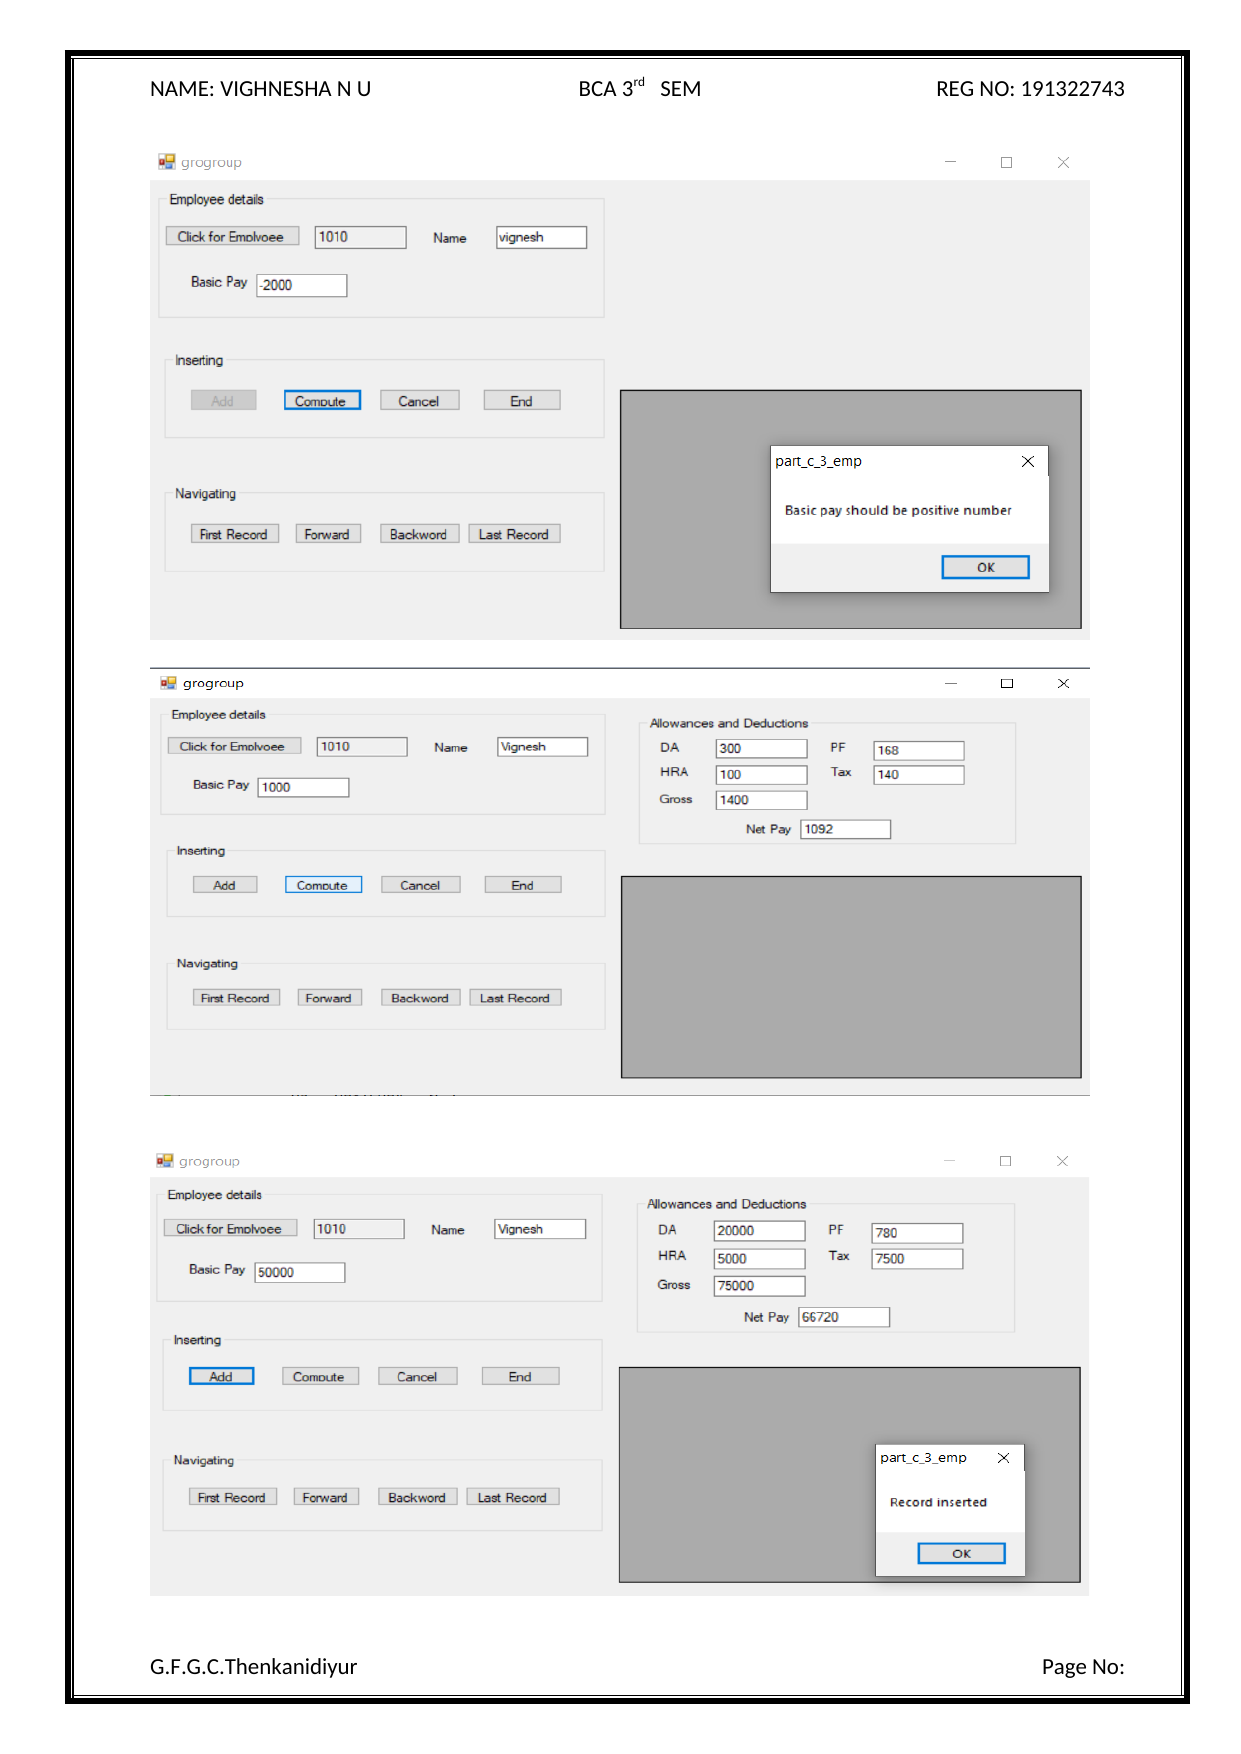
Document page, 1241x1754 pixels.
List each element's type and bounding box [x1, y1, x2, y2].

picture [150, 667, 1090, 1096]
picture [150, 1146, 1090, 1596]
picture [150, 150, 1090, 640]
